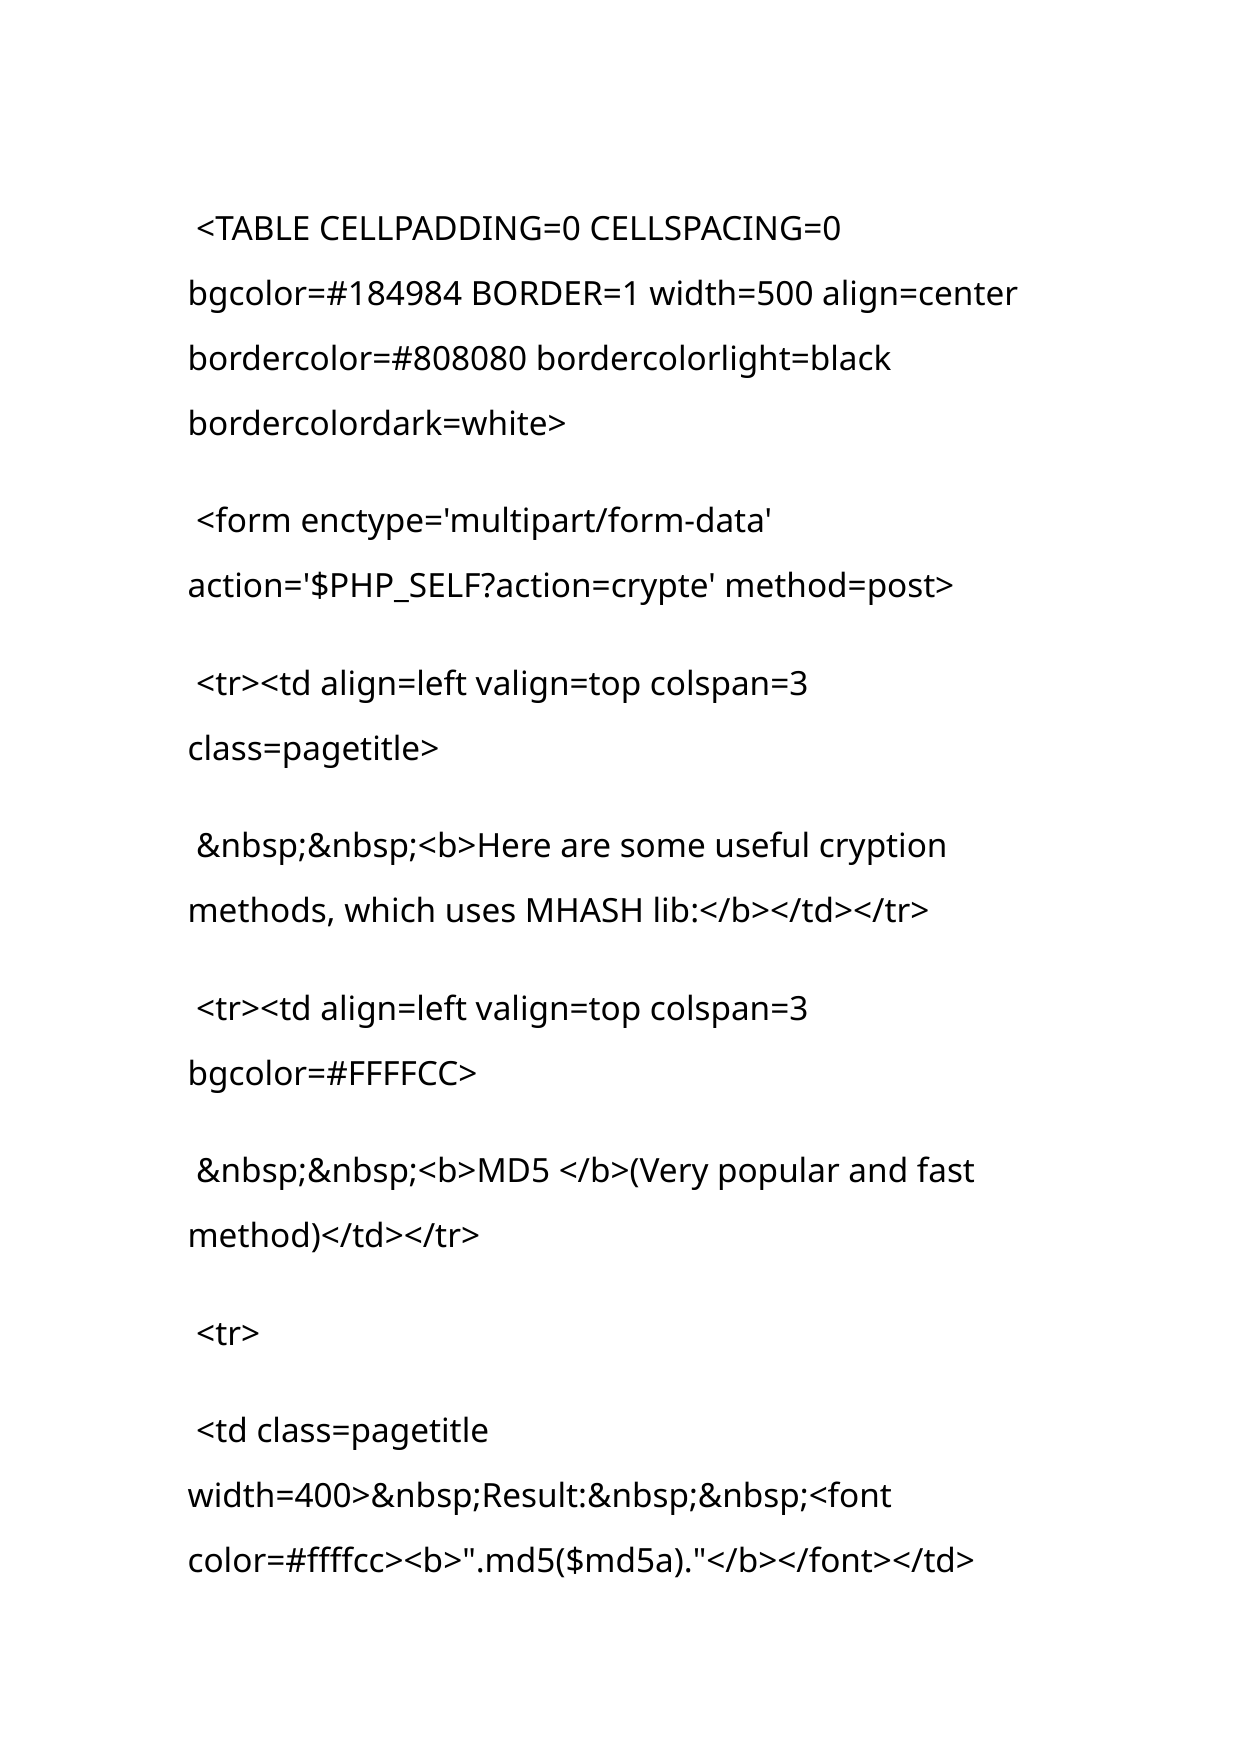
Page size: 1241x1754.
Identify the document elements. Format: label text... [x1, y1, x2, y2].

text <TABLE CELLPADDING=0 CELLSPACING=0 bgcolor=#184984 BORDER=1 width=500 align=center bordercolor=#808080 bordercolorlight=black bordercolordark=white> [187, 194, 1053, 454]
text <tr><td align=left valign=top colspan=3 class=pagetitle> [187, 649, 1053, 779]
text <form enctype='multipart/form-data' action='$PHP_SELF?action=crypte' method=post> [187, 487, 1053, 617]
text <td class=pagetitle width=400>&nbsp;Result:&nbsp;&nbsp;<font color=#ffffcc><b>".md5($md5a)."</b></font></td> [187, 1397, 1053, 1592]
text &nbsp;&nbsp;<b>Here are some useful cryption methods, which uses MHASH lib:</b></td></tr> [187, 812, 1053, 942]
text <tr><td align=left valign=top colspan=3 bgcolor=#FFFFCC> [187, 974, 1053, 1104]
text <tr> [187, 1299, 1053, 1364]
text &nbsp;&nbsp;<b>MD5 </b>(Very popular and fast method)</td></tr> [187, 1137, 1053, 1267]
